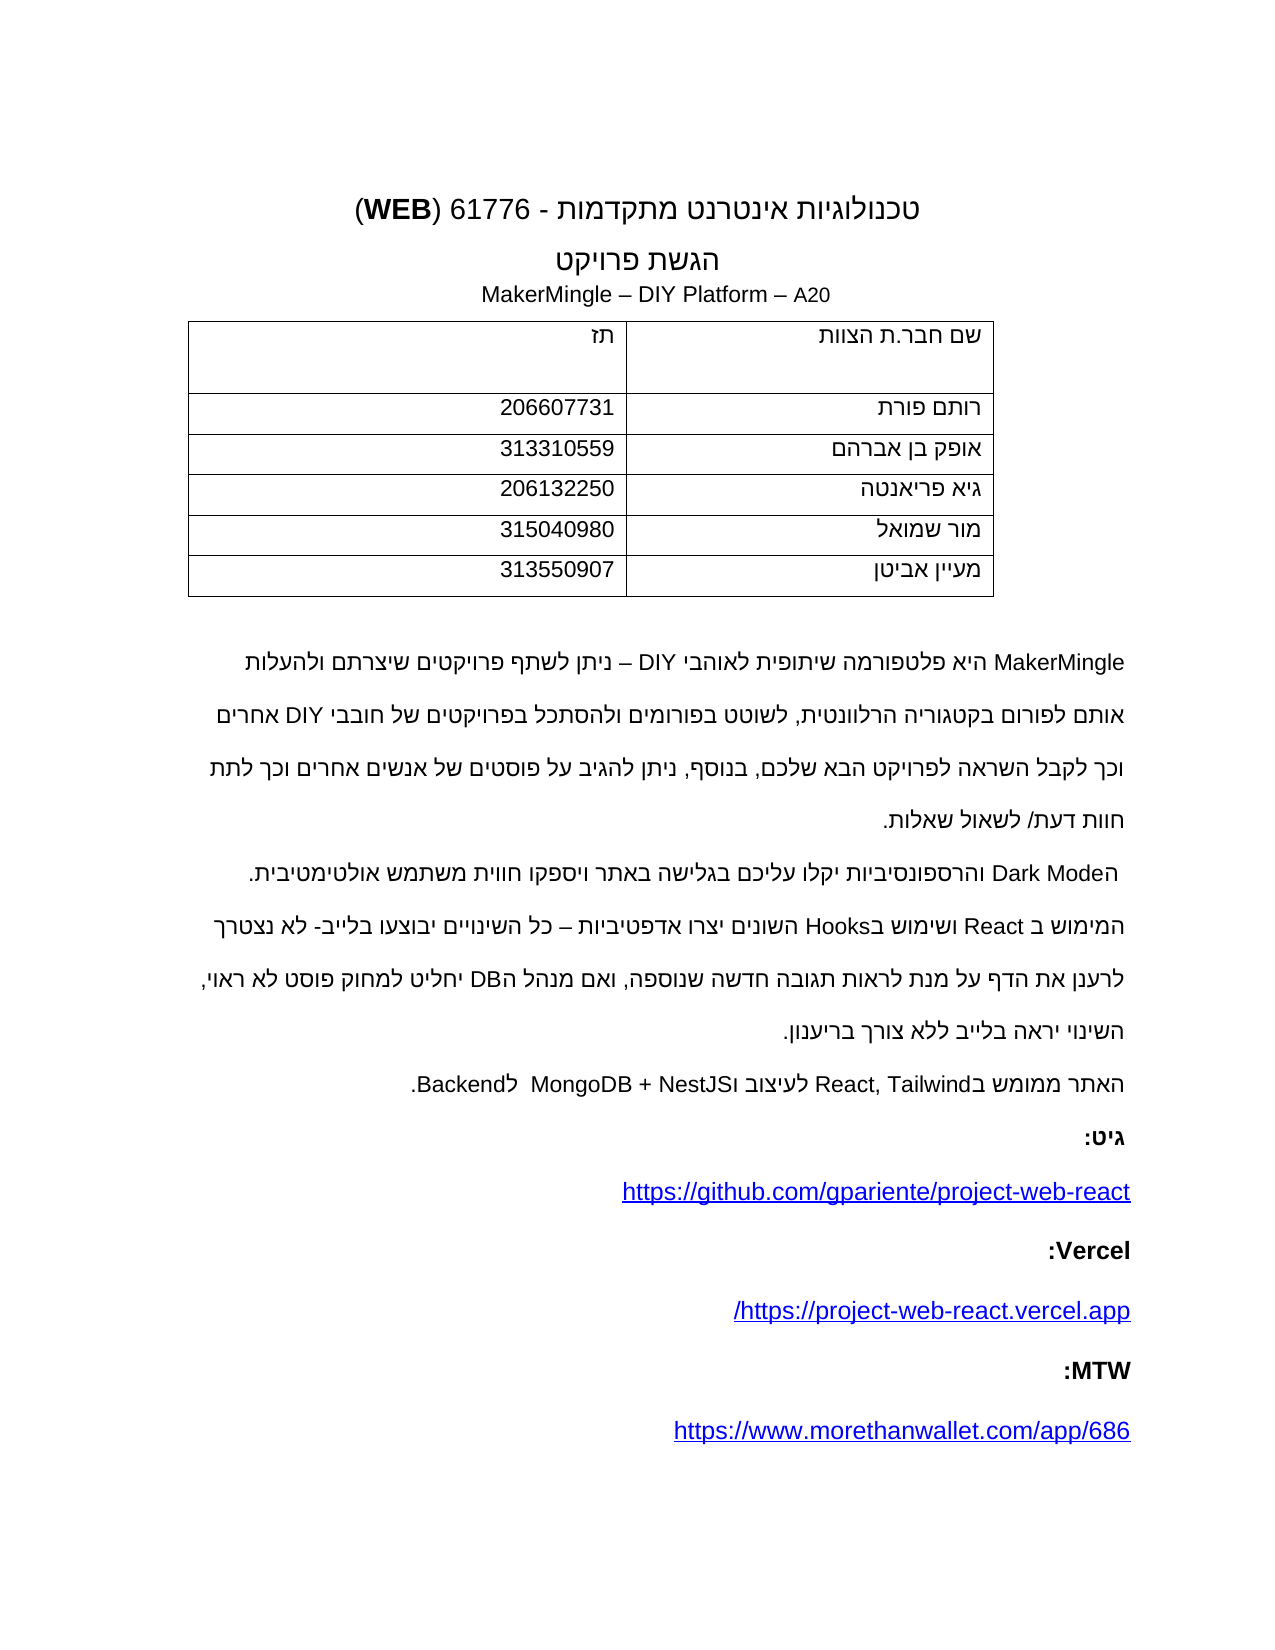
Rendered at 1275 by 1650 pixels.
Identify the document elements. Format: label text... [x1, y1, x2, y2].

text גיט: [187, 1124, 1125, 1150]
text MakerMingle – DIY Platform – A20 [187, 281, 1125, 308]
table_cell אופק בן אברהם [627, 435, 993, 474]
text Vercel: [187, 1236, 1131, 1265]
text https://github.com/gpariente/project-web-react [187, 1176, 1131, 1205]
table_cell 313310559 [189, 435, 626, 474]
table_cell גיא פריאנטה [627, 475, 993, 514]
text הגשת פרויקט [150, 243, 1125, 276]
table_cell 206607731 [189, 394, 626, 433]
table_cell 206132250 [189, 475, 626, 514]
text https://www.morethanwallet.com/app/686 [187, 1416, 1131, 1444]
table_cell רותם פורת [627, 394, 993, 433]
table_header שם חבר.ת הצוות [627, 322, 993, 393]
text MTW: [187, 1356, 1131, 1384]
subtitle טכנולוגיות אינטרנט מתקדמות - 61776 (WEB) [150, 192, 1125, 225]
table_cell 313550907 [189, 556, 626, 596]
table_cell מעיין אביטן [627, 556, 993, 596]
text https://project-web-react.vercel.app/ [187, 1296, 1131, 1325]
table_cell מור שמואל [627, 516, 993, 555]
text האתר ממומש בReact, Tailwind לעיצוב וMongoDB + NestJS לBackend. [187, 1071, 1125, 1097]
text MakerMingle היא פלטפורמה שיתופית לאוהבי DIY – ניתן לשתף פרויקטים שיצרתם ולהעלות אותם לפורום בקטגוריה הרלוונטית, לשוטט בפורומים ולהסתכל בפרויקטים של חובבי DIY אחרים וכך לקבל השראה לפרויקט הבא שלכם, בנוסף, ניתן להגיב על פוסטים של אנשים אחרים וכך לתת חוות דעת/ לשאול שאלות. הDark Mode והרספונסיביות יקלו עליכם בגלישה באתר ויספקו חווית משתמש אולטימטיבית. המימוש ב React ושימוש בHooks השונים יצרו אדפטיביות – כל השינויים יבוצעו בלייב- לא נצטרך לרענן את הדף על מנת לראות תגובה חדשה שנוספה, ואם מנהל הDB יחליט למחוק פוסט לא ראוי, השינוי יראה בלייב ללא צורך בריענון. [187, 649, 1125, 1045]
table_cell 315040980 [189, 516, 626, 555]
table_header תז [189, 322, 626, 393]
